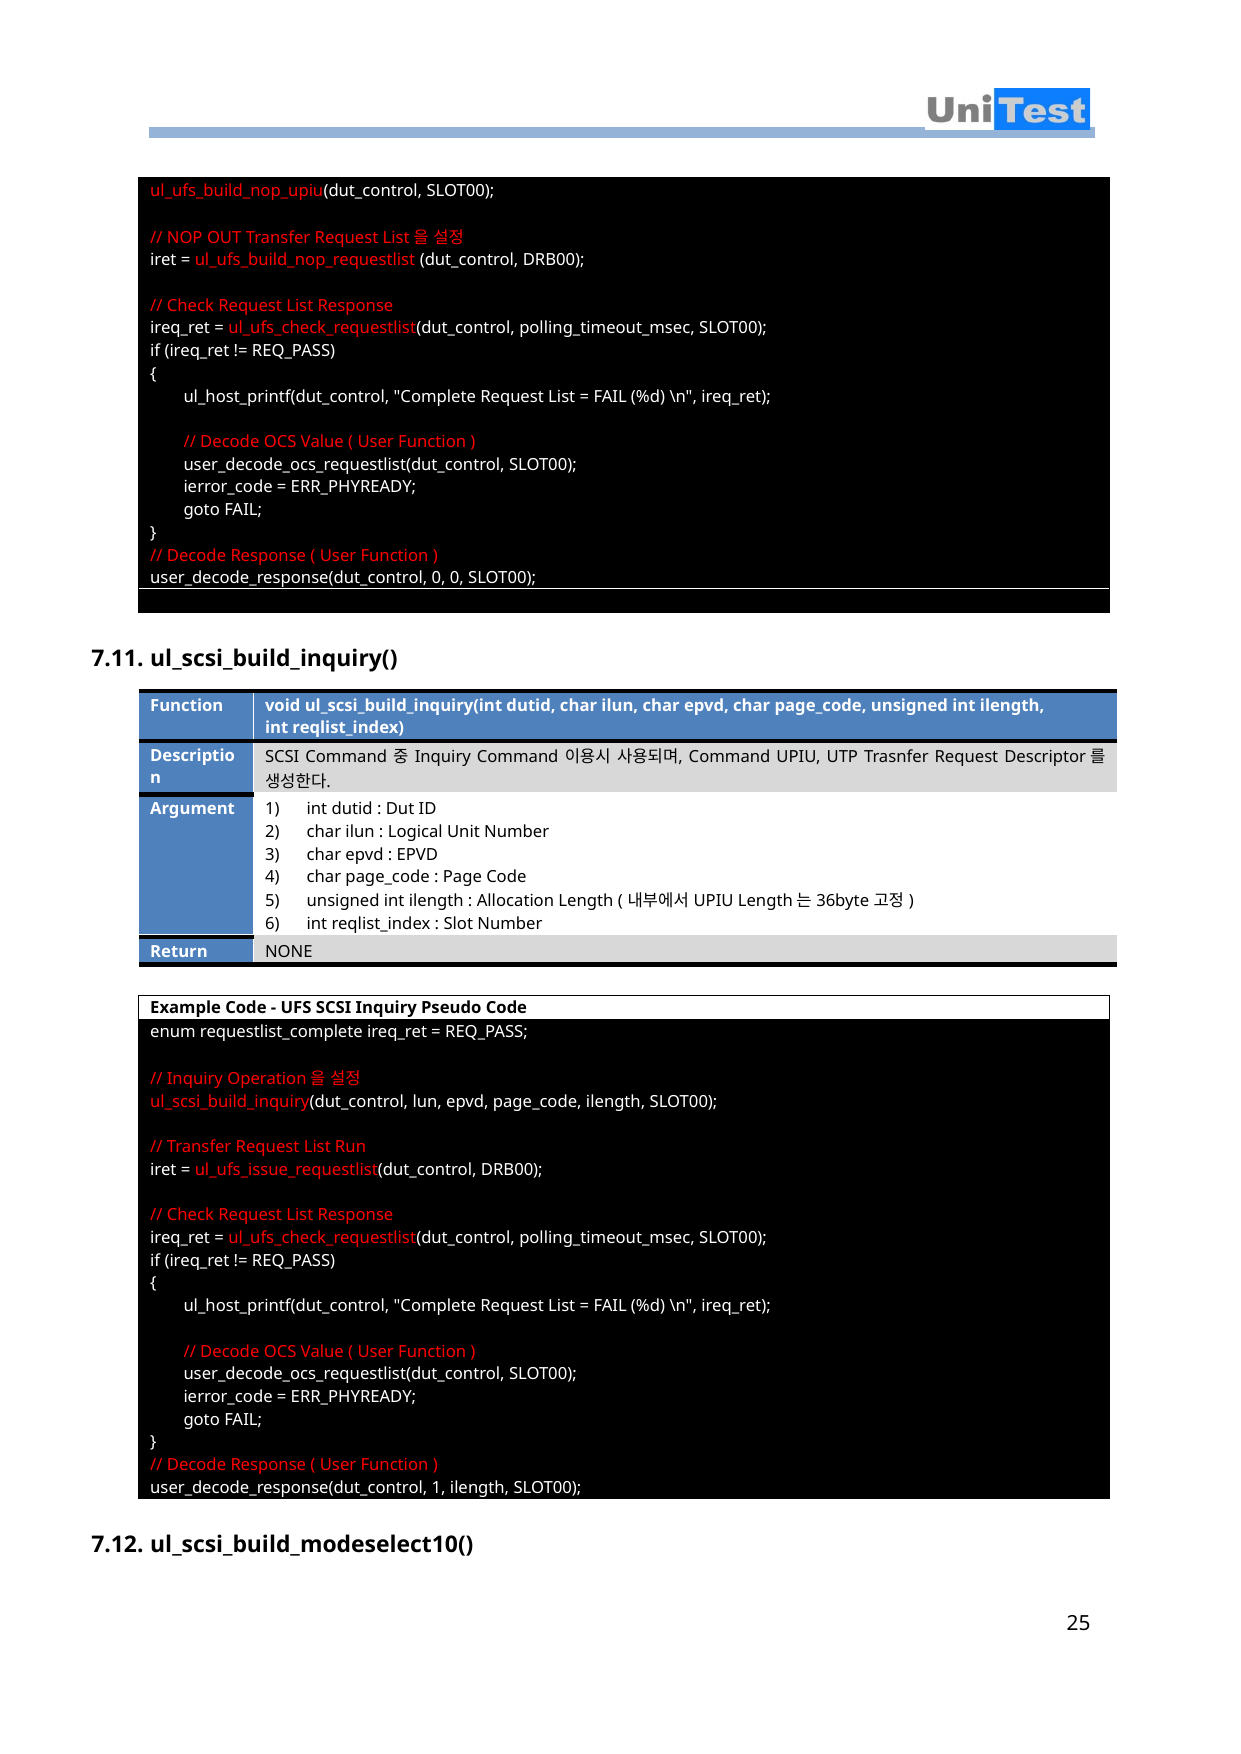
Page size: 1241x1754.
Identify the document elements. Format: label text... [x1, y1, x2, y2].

picture [925, 88, 1091, 130]
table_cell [139, 178, 1109, 588]
table_cell NONE [254, 935, 1117, 962]
table_cell enum requestlist_complete ireq_ret = REQ_PASS; // Inquiry Operation을 설정 ul_scsi_build_inquiry(dut_control, lun, epvd, page_code, ilength, SLOT00); // Transfer Request List Run iret = ul_ufs_issue_requestlist(dut_control, DRB00); // Check Request List Response ireq_ret = ul_ufs_check_requestlist(dut_control, polling_timeout_msec, SLOT00); if (ireq_ret != REQ_PASS) { ul_host_printf(dut_control, "Complete Request List = FAIL (%d) \n", ireq_ret); // Decode OCS Value ( User Function ) user_decode_ocs_requestlist(dut_control, SLOT00); ierror_code = ERR_PHYREADY; goto FAIL; } // Decode Response ( User Function ) user_decode_response(dut_control, 1, ilength, SLOT00); [139, 1020, 1109, 1498]
table_cell Argument [139, 797, 253, 934]
table_cell [139, 590, 1109, 612]
table_cell Return [139, 939, 253, 962]
subtitle ul_scsi_build_inquiry() [91, 642, 1090, 673]
table_cell int dutid : Dut ID char ilun : Logical Unit Number char epvd : EPVD char page_code : Page Code unsigned int ilength : Allocation Length ( 내부에서 UPIU Length는 36byte 고정 ) int reqlist_index : Slot Number [254, 792, 1117, 934]
table_cell Description [139, 743, 253, 792]
table_header Example Code - UFS SCSI Inquiry Pseudo Code [139, 996, 1109, 1019]
subtitle ul_scsi_build_modeselect10() [91, 1528, 1090, 1559]
table_header Function [139, 693, 253, 739]
table_cell SCSI Command 중 Inquiry Command 이용시 사용되며, Command UPIU, UTP Trasnfer Request Descriptor를 생성한다. [254, 743, 1117, 792]
table_header void ul_scsi_build_inquiry(int dutid, char ilun, char epvd, char page_code, unsigned int ilength, int reqlist_index) [254, 693, 1117, 739]
